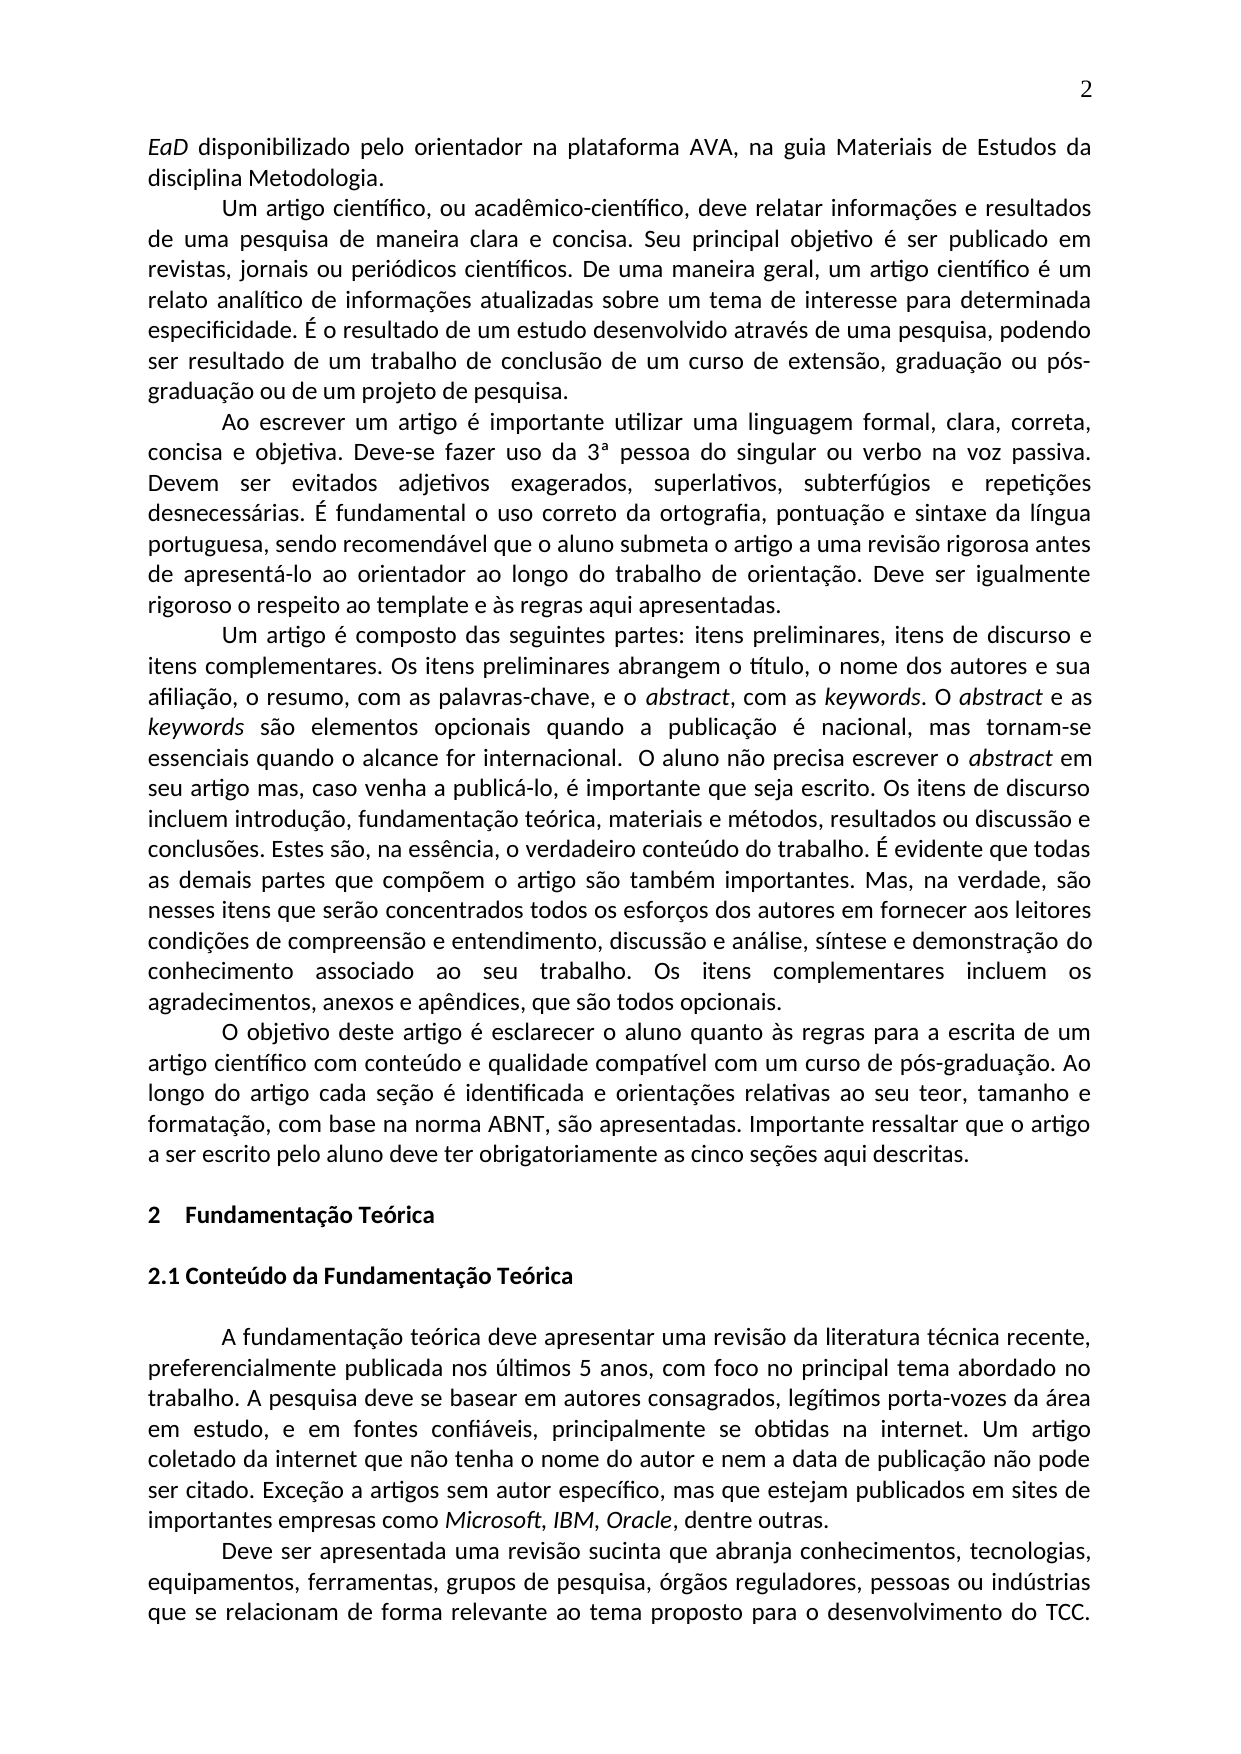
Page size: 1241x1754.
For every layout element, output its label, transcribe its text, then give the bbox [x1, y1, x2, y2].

text O objetivo deste artigo é esclarecer o aluno quanto às regras para a escrita de um artigo científico com conteúdo e qualidade compatível com um curso de pós-graduação. Ao longo do artigo cada seção é identificada e orientações relativas ao seu teor, tamanho e formatação, com base na norma ABNT, são apresentadas. Importante ressaltar que o artigo a ser escrito pelo aluno deve ter obrigatoriamente as cinco seções aqui descritas. [148, 1016, 1092, 1169]
text Ao escrever um artigo é importante utilizar uma linguagem formal, clara, correta, concisa e objetiva. Deve-se fazer uso da 3ª pessoa do singular ou verbo na voz passiva. Devem ser evitados adjetivos exagerados, superlativos, subterfúgios e repetições desnecessárias. É fundamental o uso correto da ortografia, pontuação e sintaxe da língua portuguesa, sendo recomendável que o aluno submeta o artigo a uma revisão rigorosa antes de apresentá-lo ao orientador ao longo do trabalho de orientação. Deve ser igualmente rigoroso o respeito ao template e às regras aqui apresentadas. [148, 406, 1092, 619]
list 2.1 Conteúdo da Fundamentação Teórica [148, 1261, 1092, 1291]
list Fundamentação Teórica [148, 1199, 1092, 1230]
text Um artigo científico, ou acadêmico-científico, deve relatar informações e resultados de uma pesquisa de maneira clara e concisa. Seu principal objetivo é ser publicado em revistas, jornais ou periódicos científicos. De uma maneira geral, um artigo científico é um relato analítico de informações atualizadas sobre um tema de interesse para determinada especificidade. É o resultado de um estudo desenvolvido através de uma pesquisa, podendo ser resultado de um trabalho de conclusão de um curso de extensão, graduação ou pós-graduação ou de um projeto de pesquisa. [148, 192, 1092, 406]
list A fundamentação teórica deve apresentar uma revisão da literatura técnica recente, preferencialmente publicada nos últimos 5 anos, com foco no principal tema abordado no trabalho. A pesquisa deve se basear em autores consagrados, legítimos porta-vozes da área em estudo, e em fontes confiáveis, principalmente se obtidas na internet. Um artigo coletado da internet que não tenha o nome do autor e nem a data de publicação não pode ser citado. Exceção a artigos sem autor específico, mas que estejam publicados em sites de importantes empresas como Microsoft, IBM, Oracle, dentre outras. [148, 1322, 1092, 1535]
text Um artigo é composto das seguintes partes: itens preliminares, itens de discurso e itens complementares. Os itens preliminares abrangem o título, o nome dos autores e sua afiliação, o resumo, com as palavras-chave, e o abstract, com as keywords. O abstract e as keywords são elementos opcionais quando a publicação é nacional, mas tornam-se essenciais quando o alcance for internacional. O aluno não precisa escrever o abstract em seu artigo mas, caso venha a publicá-lo, é importante que seja escrito. Os itens de discurso incluem introdução, fundamentação teórica, materiais e métodos, resultados ou discussão e conclusões. Estes são, na essência, o verdadeiro conteúdo do trabalho. É evidente que todas as demais partes que compõem o artigo são também importantes. Mas, na verdade, são nesses itens que serão concentrados todos os esforços dos autores em fornecer aos leitores condições de compreensão e entendimento, discussão e análise, síntese e demonstração do conhecimento associado ao seu trabalho. Os itens complementares incluem os agradecimentos, anexos e apêndices, que são todos opcionais. [148, 619, 1092, 1016]
